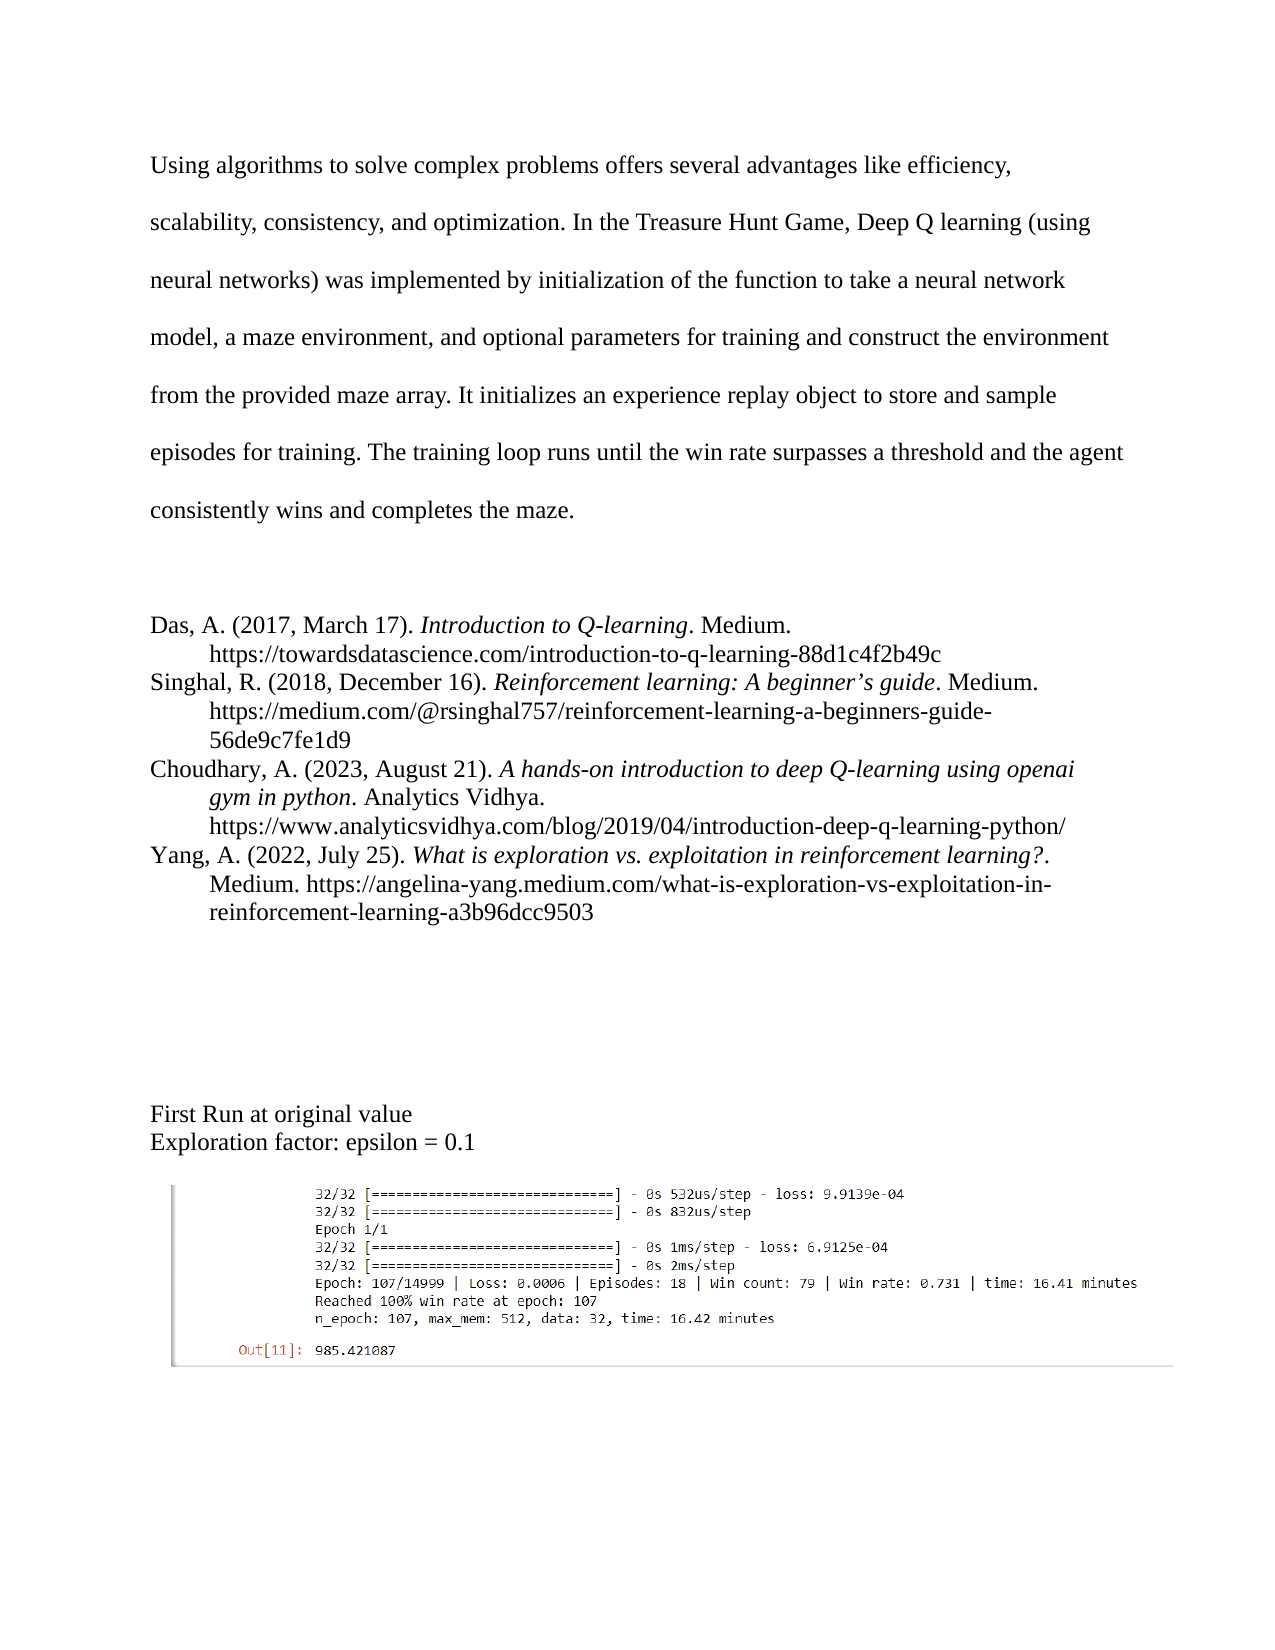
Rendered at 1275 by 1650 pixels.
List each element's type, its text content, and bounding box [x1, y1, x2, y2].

text Choudhary, A. (2023, August 21). A hands-on introduction to deep Q-learning using openai gym in python. Analytics Vidhya. https://www.analyticsvidhya.com/blog/2019/04/introduction-deep-q-learning-python/ [150, 754, 1125, 840]
text Using algorithms to solve complex problems offers several advantages like efficiency, scalability, consistency, and optimization. In the Treasure Hunt Game, Deep Q learning (using neural networks) was implemented by initialization of the function to take a neural network model, a maze environment, and optional parameters for training and construct the environment from the provided maze array. It initializes an experience replay object to store and sample episodes for training. The training loop runs until the win rate surpasses a threshold and the agent consistently wins and completes the maze. [150, 150, 1125, 524]
text Das, A. (2017, March 17). Introduction to Q-learning. Medium. https://towardsdatascience.com/introduction-to-q-learning-88d1c4f2b49c [150, 610, 1125, 667]
picture [150, 1185, 1174, 1371]
text Yang, A. (2022, July 25). What is exploration vs. exploitation in reinforcement learning?. Medium. https://angelina-yang.medium.com/what-is-exploration-vs-exploitation-in-reinforcement-learning-a3b96dcc9503 [150, 840, 1125, 926]
text Exploration factor: epsilon = 0.1 [150, 1127, 1125, 1156]
text Singhal, R. (2018, December 16). Reinforcement learning: A beginner’s guide. Medium. https://medium.com/@rsinghal757/reinforcement-learning-a-beginners-guide-56de9c7fe1d9 [150, 667, 1125, 754]
text First Run at original value [150, 1099, 1125, 1127]
